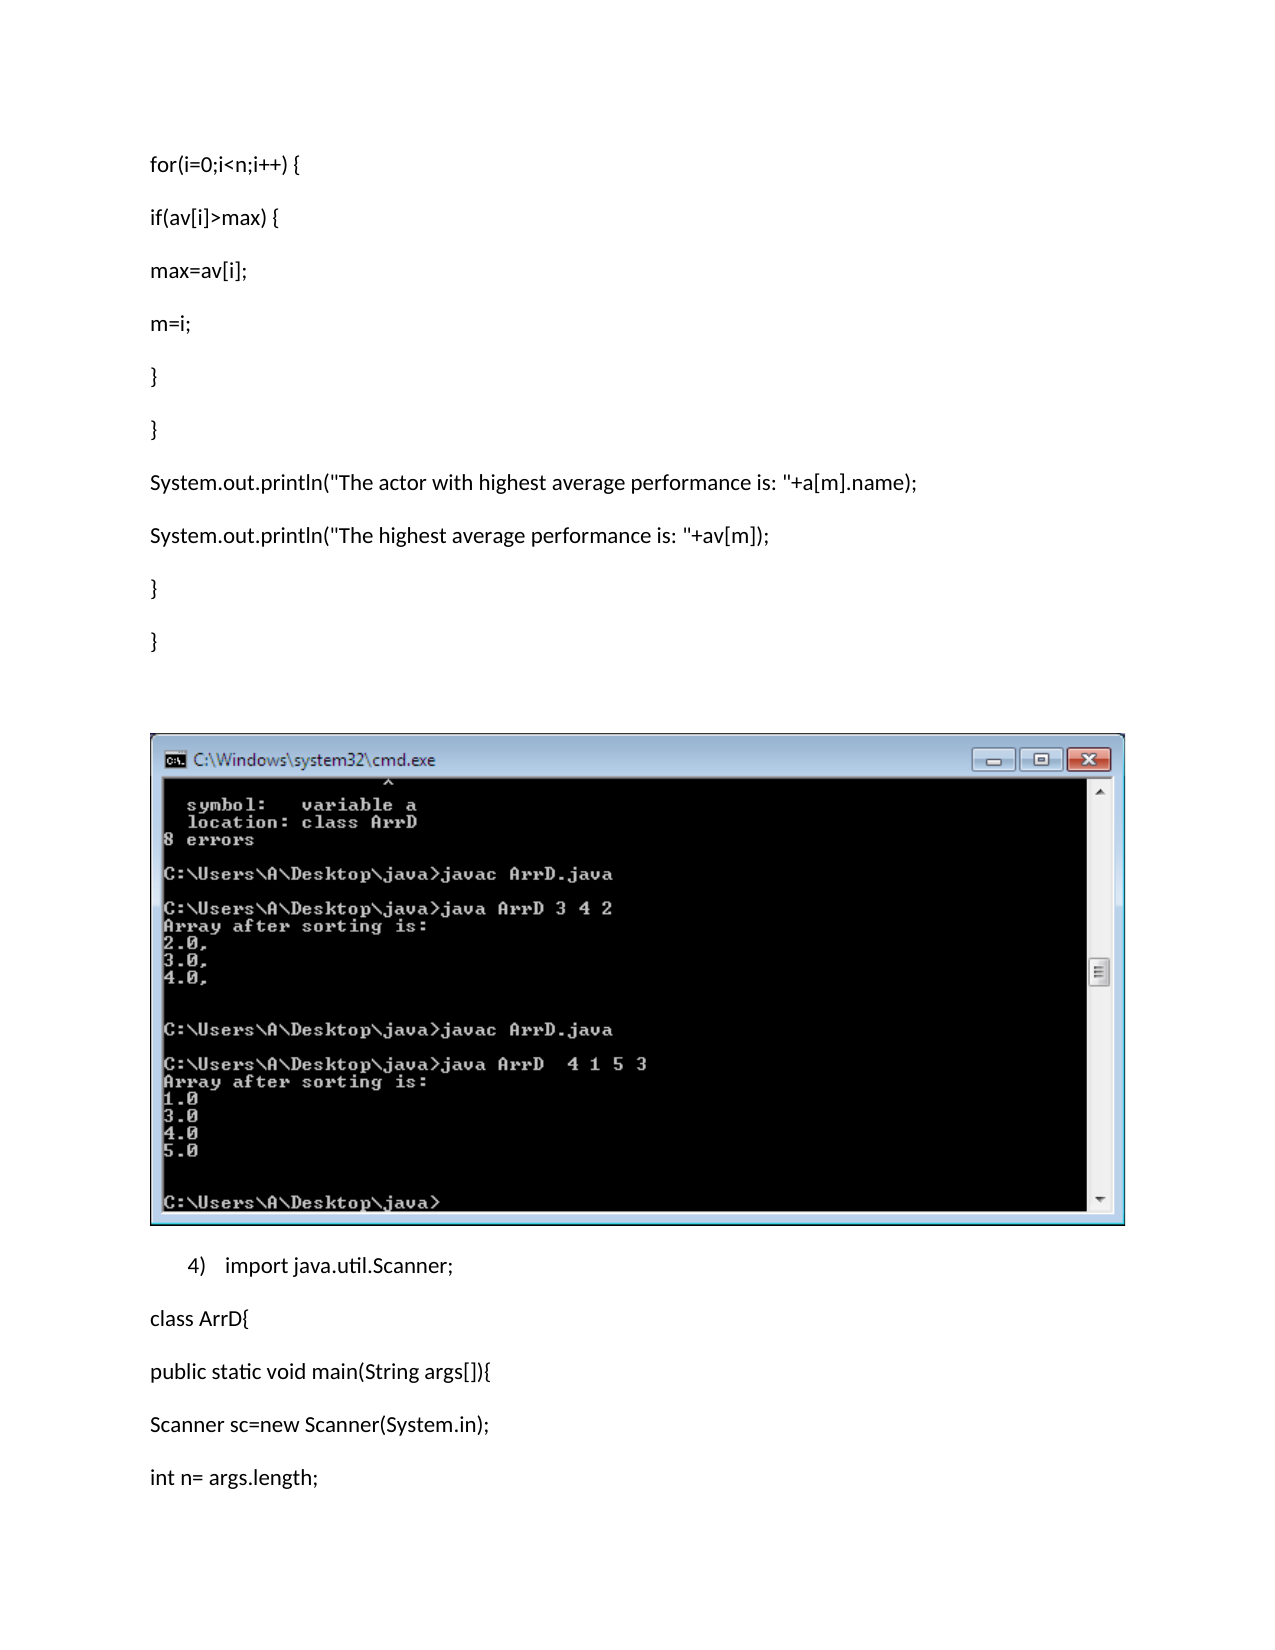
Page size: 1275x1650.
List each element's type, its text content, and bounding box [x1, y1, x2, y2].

text } [150, 574, 1125, 602]
list import java.util.Scanner; [187, 1251, 1125, 1279]
text } [150, 362, 1125, 390]
text for(i=0;i<n;i++) { [150, 150, 1125, 178]
text class ArrD{ [150, 1304, 1125, 1332]
text } [150, 627, 1125, 655]
text System.out.println("The highest average performance is: "+av[m]); [150, 521, 1125, 549]
text if(av[i]>max) { [150, 203, 1125, 231]
text public static void main(String args[]){ [150, 1357, 1125, 1385]
text max=av[i]; [150, 256, 1125, 284]
text Scanner sc=new Scanner(System.in); [150, 1410, 1125, 1438]
picture [150, 733, 1125, 1226]
text m=i; [150, 309, 1125, 337]
text System.out.println("The actor with highest average performance is: "+a[m].name); [150, 468, 1125, 496]
text } [150, 415, 1125, 443]
text int n= args.length; [150, 1463, 1125, 1491]
